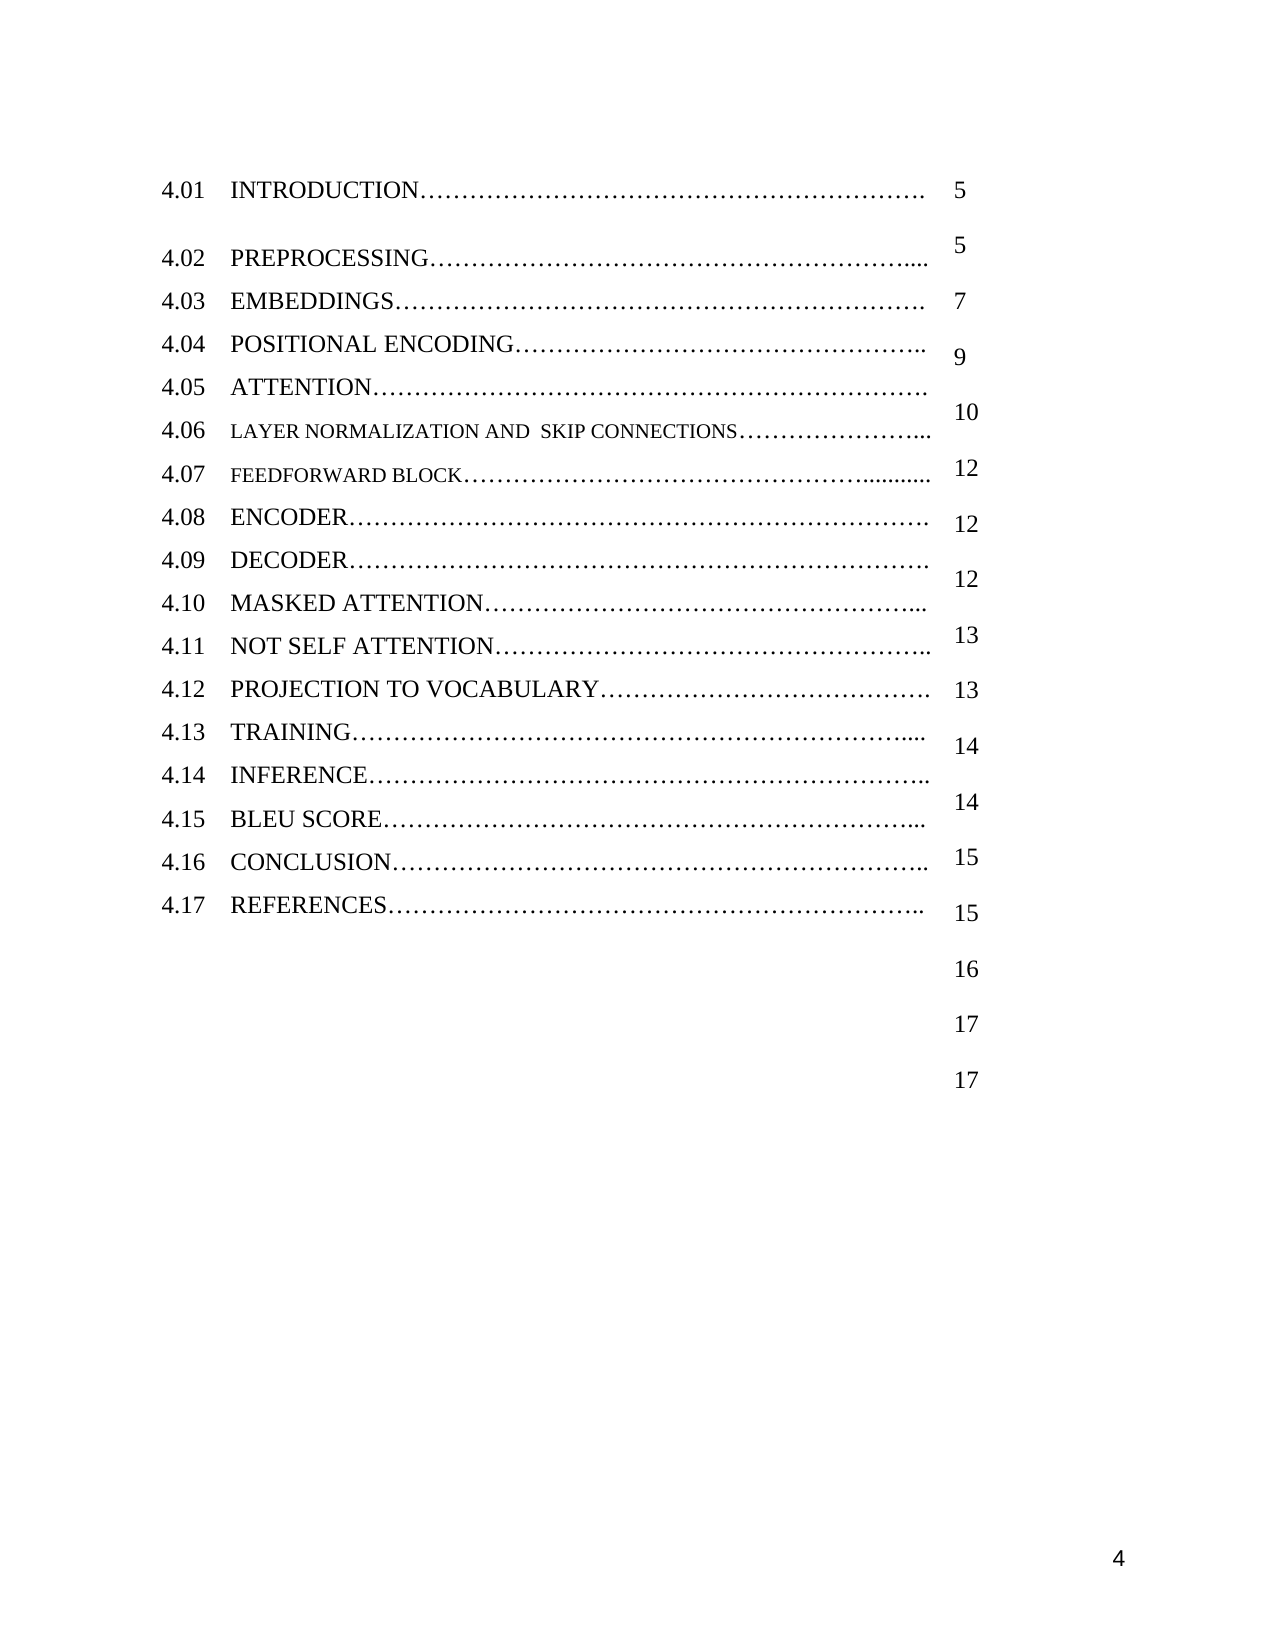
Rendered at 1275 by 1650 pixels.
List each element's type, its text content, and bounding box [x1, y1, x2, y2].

table_header 4.01 INTRODUCTION……………………………………………………. 4.02 PREPROCESSING………………………………………………….... 4.03 EMBEDDINGS………………………………………………………. 4.04 POSITIONAL ENCODING………………………………………….. 4.05 ATTENTION…………………………………………………………. 4.06 LAYER NORMALIZATION AND SKIP CONNECTIONS…………………... 4.07 FEEDFORWARD BLOCK…………………………………………........... 4.08 ENCODER……………………………………………………………. 4.09 DECODER……………………………………………………………. 4.10 MASKED ATTENTION……………………………………………... 4.11 NOT SELF ATTENTION…………………………………………….. 4.12 PROJECTION TO VOCABULARY…………………………………. 4.13 TRAINING………………………………………………………….... 4.14 INFERENCE………………………………………………………….. 4.15 BLEU SCORE………………………………………………………... 4.16 CONCLUSION……………………………………………………….. 4.17 REFERENCES……………………………………………………….. [152, 152, 942, 1130]
table_header 5 5 7 9 10 12 12 12 13 13 14 14 15 15 16 17 17 [944, 152, 1125, 1130]
